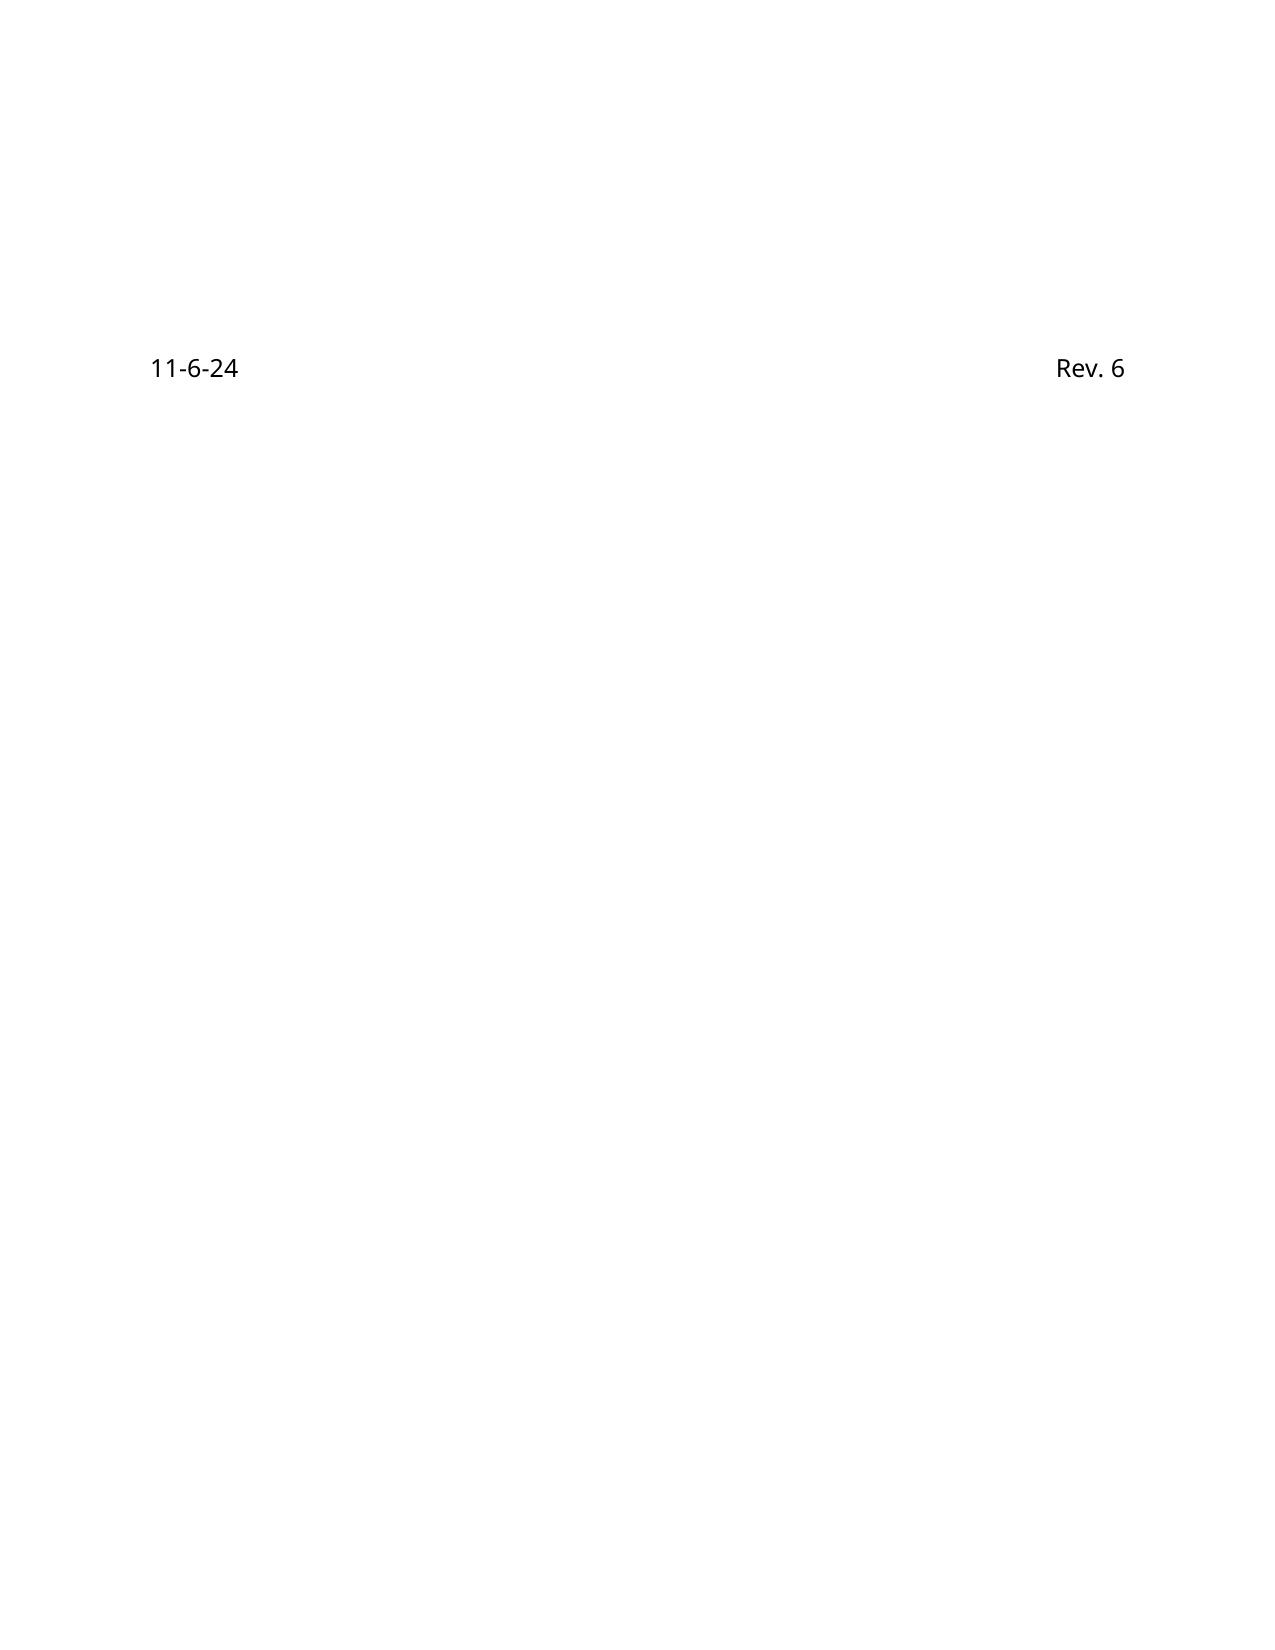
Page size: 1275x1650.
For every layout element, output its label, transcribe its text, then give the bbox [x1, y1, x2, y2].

text 11-6-24 Rev. 6 [150, 356, 1125, 383]
